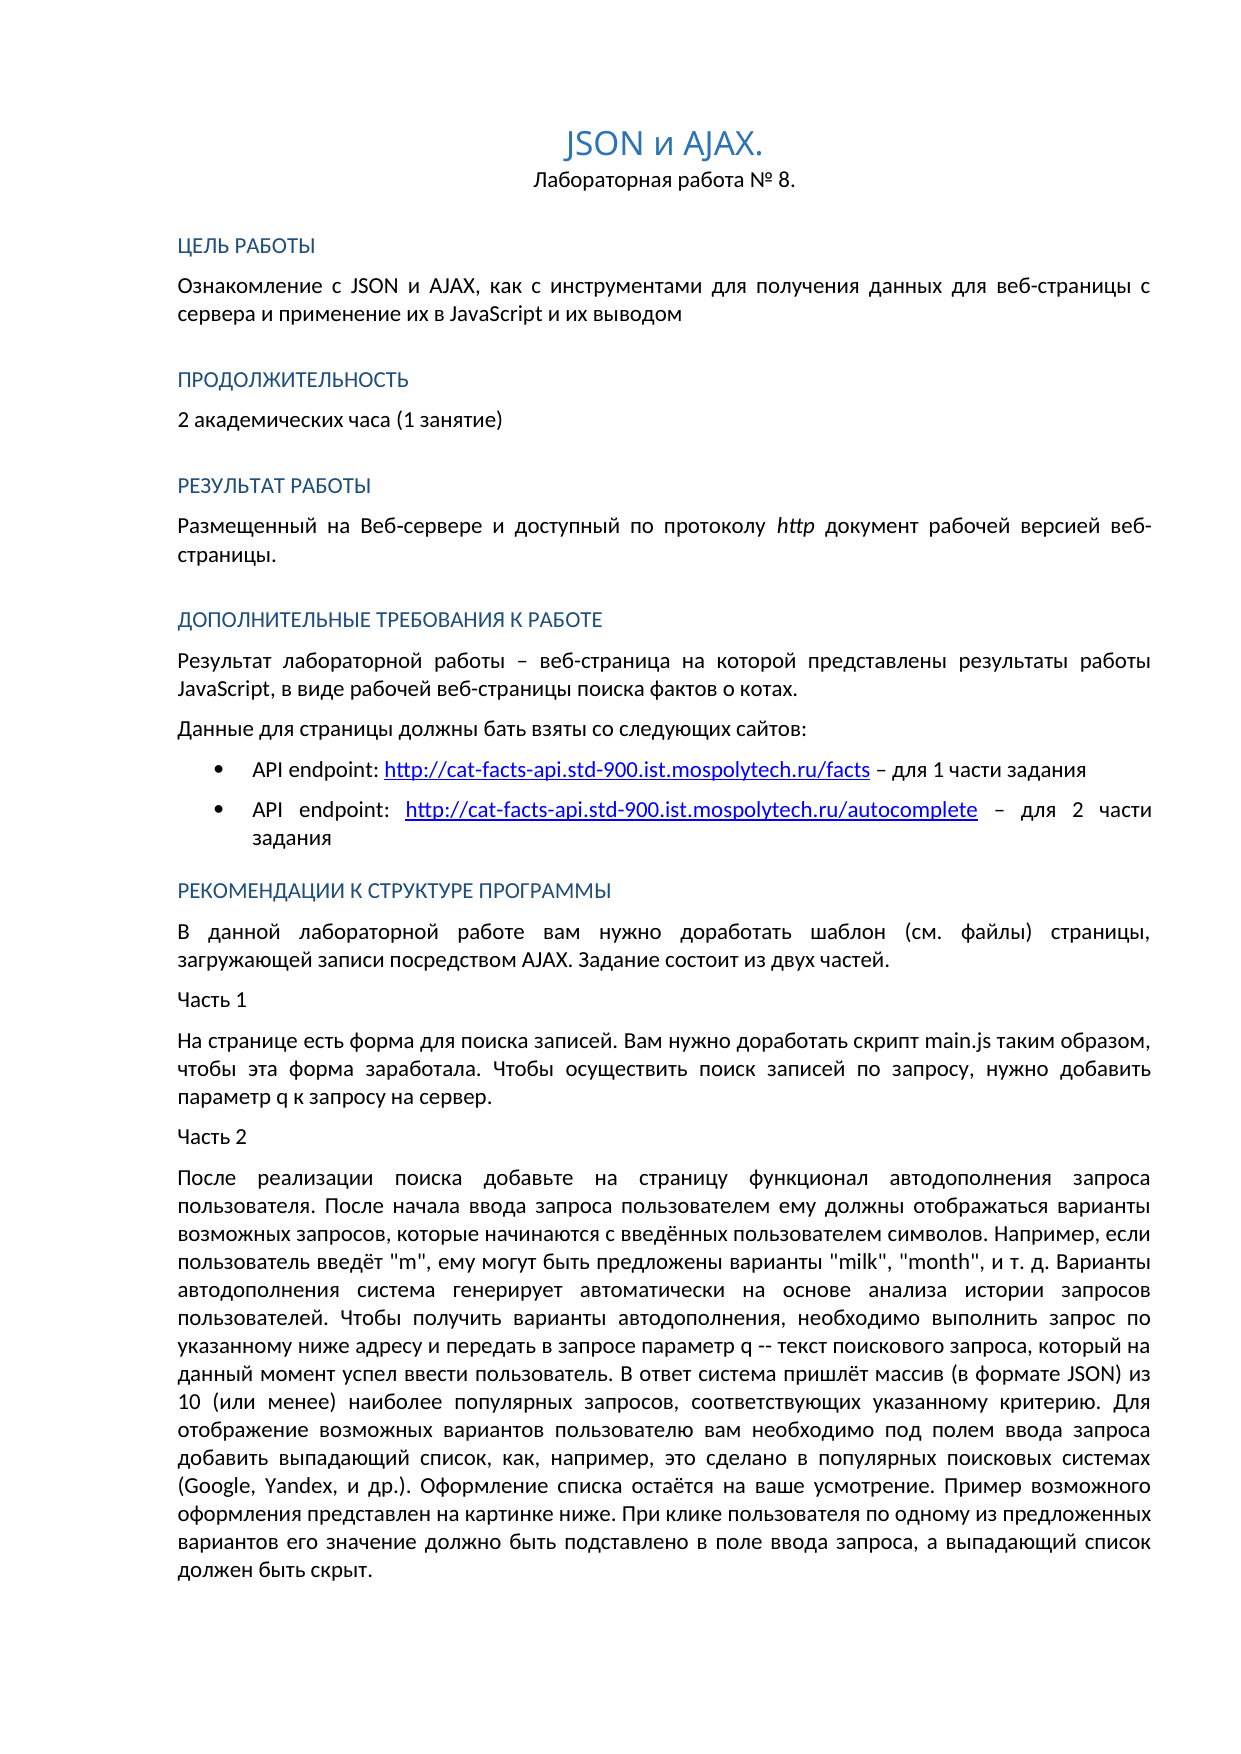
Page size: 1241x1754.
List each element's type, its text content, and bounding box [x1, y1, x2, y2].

text РЕЗУЛЬТАТ РАБОТЫ [177, 471, 1163, 499]
list API endpoint: http://cat-facts-api.std-900.ist.mospolytech.ru/autocomplete – для 2 части задания [214, 795, 1152, 851]
text Результат лабораторной работы – веб-страница на которой представлены результаты работы JavaScript, в виде рабочей веб-страницы поиска фактов о котах. [177, 646, 1152, 702]
text После реализации поиска добавьте на страницу функционал автодополнения запроса пользователя. После начала ввода запроса пользователем ему должны отображаться варианты возможных запросов, которые начинаются с введённых пользователем символов. Например, если пользователь введёт "m", ему могут быть предложены варианты "milk", "month", и т. д. Варианты автодополнения система генерирует автоматически на основе анализа истории запросов пользователей. Чтобы получить варианты автодополнения, необходимо выполнить запрос по указанному ниже адресу и передать в запросе параметр q -- текст поискового запроса, который на данный момент успел ввести пользователь. В ответ система пришлёт массив (в формате JSON) из 10 (или менее) наиболее популярных запросов, соответствующих указанному критерию. Для отображение возможных вариантов пользователю вам необходимо под полем ввода запроса добавить выпадающий список, как, например, это сделано в популярных поисковых системах (Google, Yandex, и др.). Оформление списка остаётся на ваше усмотрение. Пример возможного оформления представлен на картинке ниже. При клике пользователя по одному из предложенных вариантов его значение должно быть подставлено в поле ввода запроса, а выпадающий список должен быть скрыт. [177, 1163, 1152, 1583]
text ПРОДОЛЖИТЕЛЬНОСТЬ [177, 365, 1163, 393]
list API endpoint: http://cat-facts-api.std-900.ist.mospolytech.ru/facts – для 1 части задания [214, 755, 1152, 783]
text Часть 1 [177, 985, 1152, 1013]
text ЦЕЛЬ РАБОТЫ [177, 231, 1163, 259]
text В данной лабораторной работе вам нужно доработать шаблон (см. файлы) страницы, загружающей записи посредством AJAX. Задание состоит из двух частей. [177, 917, 1152, 973]
text ДОПОЛНИТЕЛЬНЫЕ ТРЕБОВАНИЯ К РАБОТЕ [177, 605, 1163, 633]
text Ознакомление с JSON и AJAX, как с инструментами для получения данных для веб-страницы с сервера и применение их в JavaScript и их выводом [177, 272, 1152, 328]
text 2 академических часа (1 занятие) [177, 406, 1163, 434]
text Данные для страницы должны бать взяты со следующих сайтов: [177, 714, 1152, 742]
text Размещенный на Веб‐сервере и доступный по протоколу http документ рабочей версией веб-страницы. [177, 512, 1152, 568]
text РЕКОМЕНДАЦИИ К СТРУКТУРЕ ПРОГРАММЫ [177, 876, 1163, 904]
text На странице есть форма для поиска записей. Вам нужно доработать скрипт main.js таким образом, чтобы эта форма заработала. Чтобы осуществить поиск записей по запросу, нужно добавить параметр q к запросу на сервер. [177, 1026, 1152, 1110]
text Лабораторная работа № 8. [231, 166, 1098, 193]
text Часть 2 [177, 1122, 1152, 1151]
title JSON и AJAX. [231, 120, 1098, 166]
